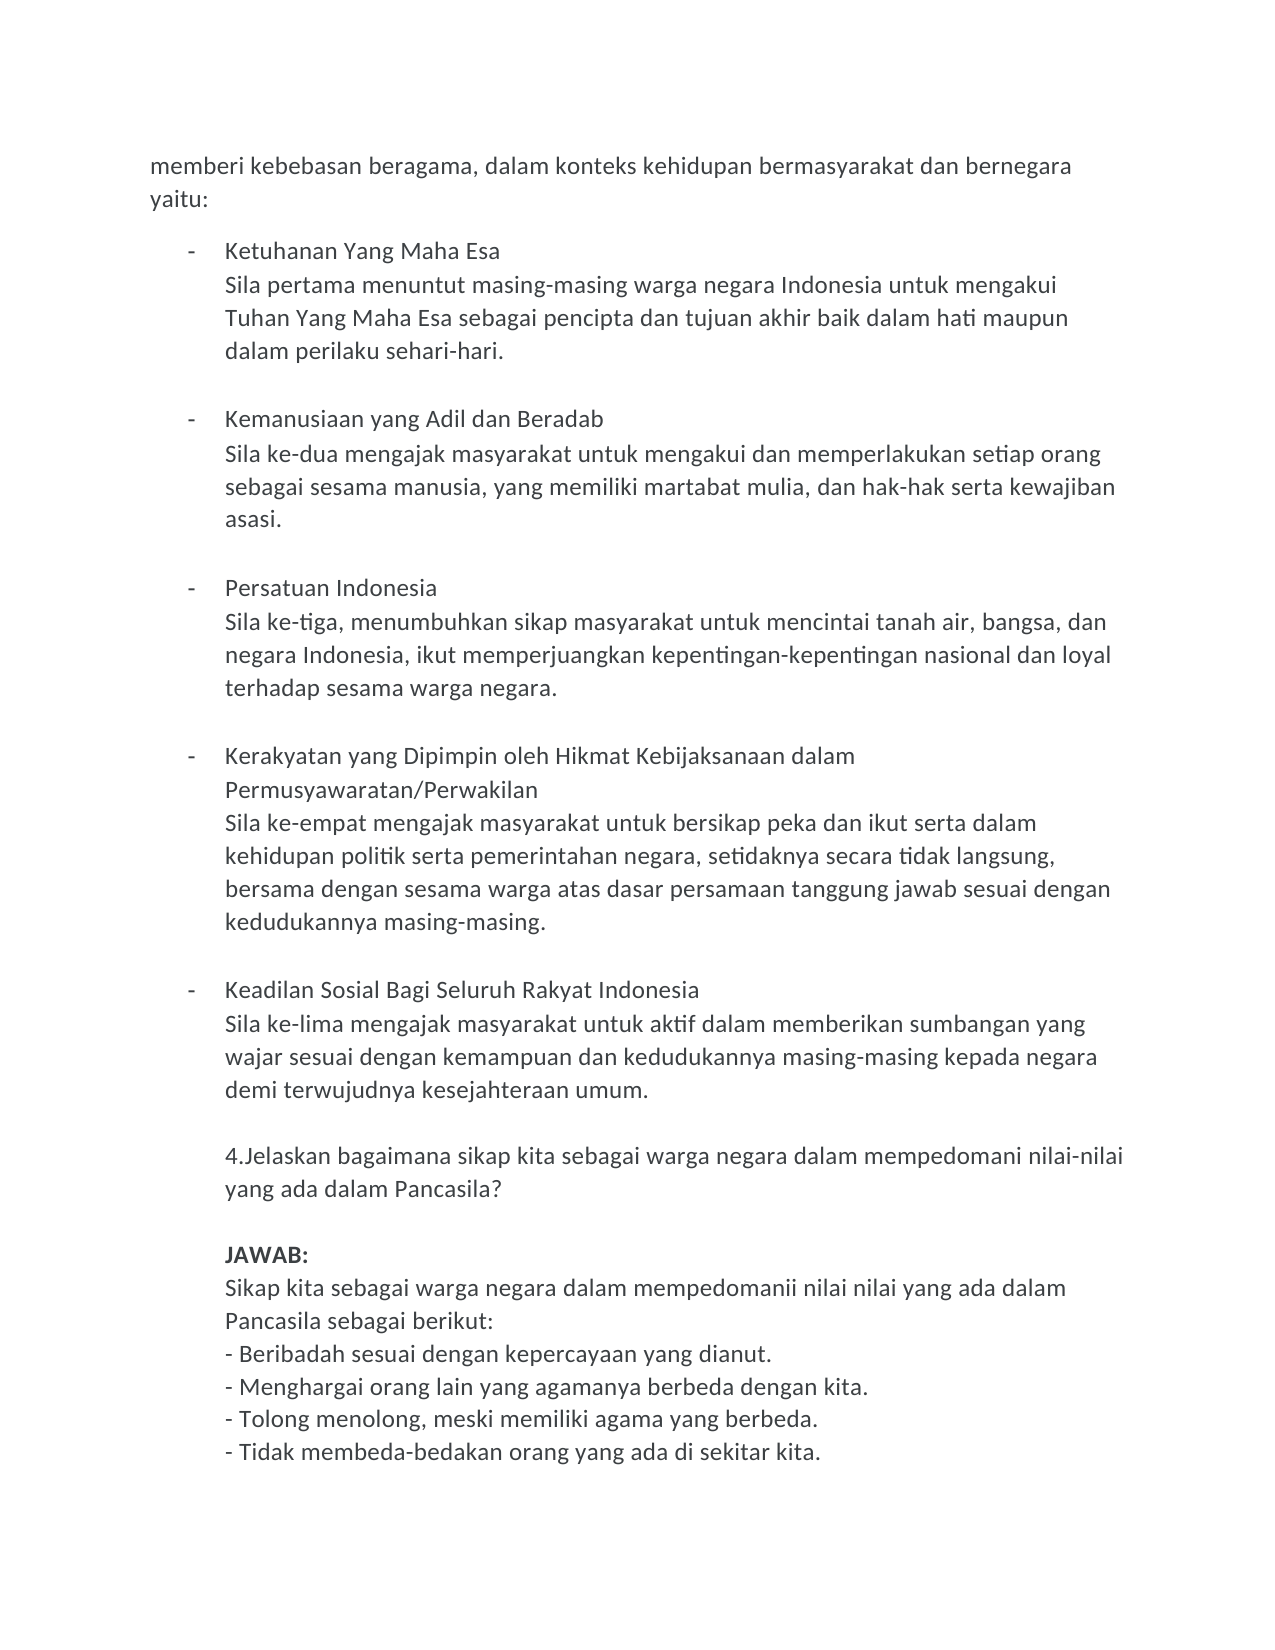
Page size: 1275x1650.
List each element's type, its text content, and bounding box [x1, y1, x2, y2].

list Sila ke-dua mengajak masyarakat untuk mengakui dan memperlakukan setiap orang sebagai sesama manusia, yang memiliki martabat mulia, dan hak-hak serta kewajiban asasi. [225, 438, 1125, 534]
list JAWAB: [225, 1239, 1125, 1269]
list Sikap kita sebagai warga negara dalam mempedomanii nilai nilai yang ada dalam Pancasila sebagai berikut: [225, 1272, 1125, 1335]
list - Tidak membeda-bedakan orang yang ada di sekitar kita. [225, 1436, 1125, 1467]
list Ketuhanan Yang Maha Esa [187, 232, 1125, 267]
list Sila ke-empat mengajak masyarakat untuk bersikap peka dan ikut serta dalam kehidupan politik serta pemerintahan negara, setidaknya secara tidak langsung, bersama dengan sesama warga atas dasar persamaan tanggung jawab sesuai dengan kedudukannya masing-masing. [225, 807, 1125, 936]
list Sila ke-lima mengajak masyarakat untuk aktif dalam memberikan sumbangan yang wajar sesuai dengan kemampuan dan kedudukannya masing-masing kepada negara demi terwujudnya kesejahteraan umum. 4.Jelaskan bagaimana sikap kita sebagai warga negara dalam mempedomani nilai-nilai yang ada dalam Pancasila? [225, 1008, 1125, 1204]
list Keadilan Sosial Bagi Seluruh Rakyat Indonesia [187, 972, 1125, 1006]
list Kemanusiaan yang Adil dan Beradab [187, 401, 1125, 435]
list - Beribadah sesuai dengan kepercayaan yang dianut. [225, 1338, 1125, 1368]
list - Menghargai orang lain yang agamanya berbeda dengan kita. [225, 1371, 1125, 1401]
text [150, 150, 1125, 213]
list Persatuan Indonesia [187, 569, 1125, 603]
list Sila pertama menuntut masing-masing warga negara Indonesia untuk mengakui Tuhan Yang Maha Esa sebagai pencipta dan tujuan akhir baik dalam hati maupun dalam perilaku sehari-hari. [225, 269, 1125, 366]
list - Tolong menolong, meski memiliki agama yang berbeda. [225, 1403, 1125, 1434]
list Sila ke-tiga, menumbuhkan sikap masyarakat untuk mencintai tanah air, bangsa, dan negara Indonesia, ikut memperjuangkan kepentingan-kepentingan nasional dan loyal terhadap sesama warga negara. [225, 606, 1125, 702]
list Kerakyatan yang Dipimpin oleh Hikmat Kebijaksanaan dalam Permusyawaratan/Perwakilan [187, 738, 1125, 805]
